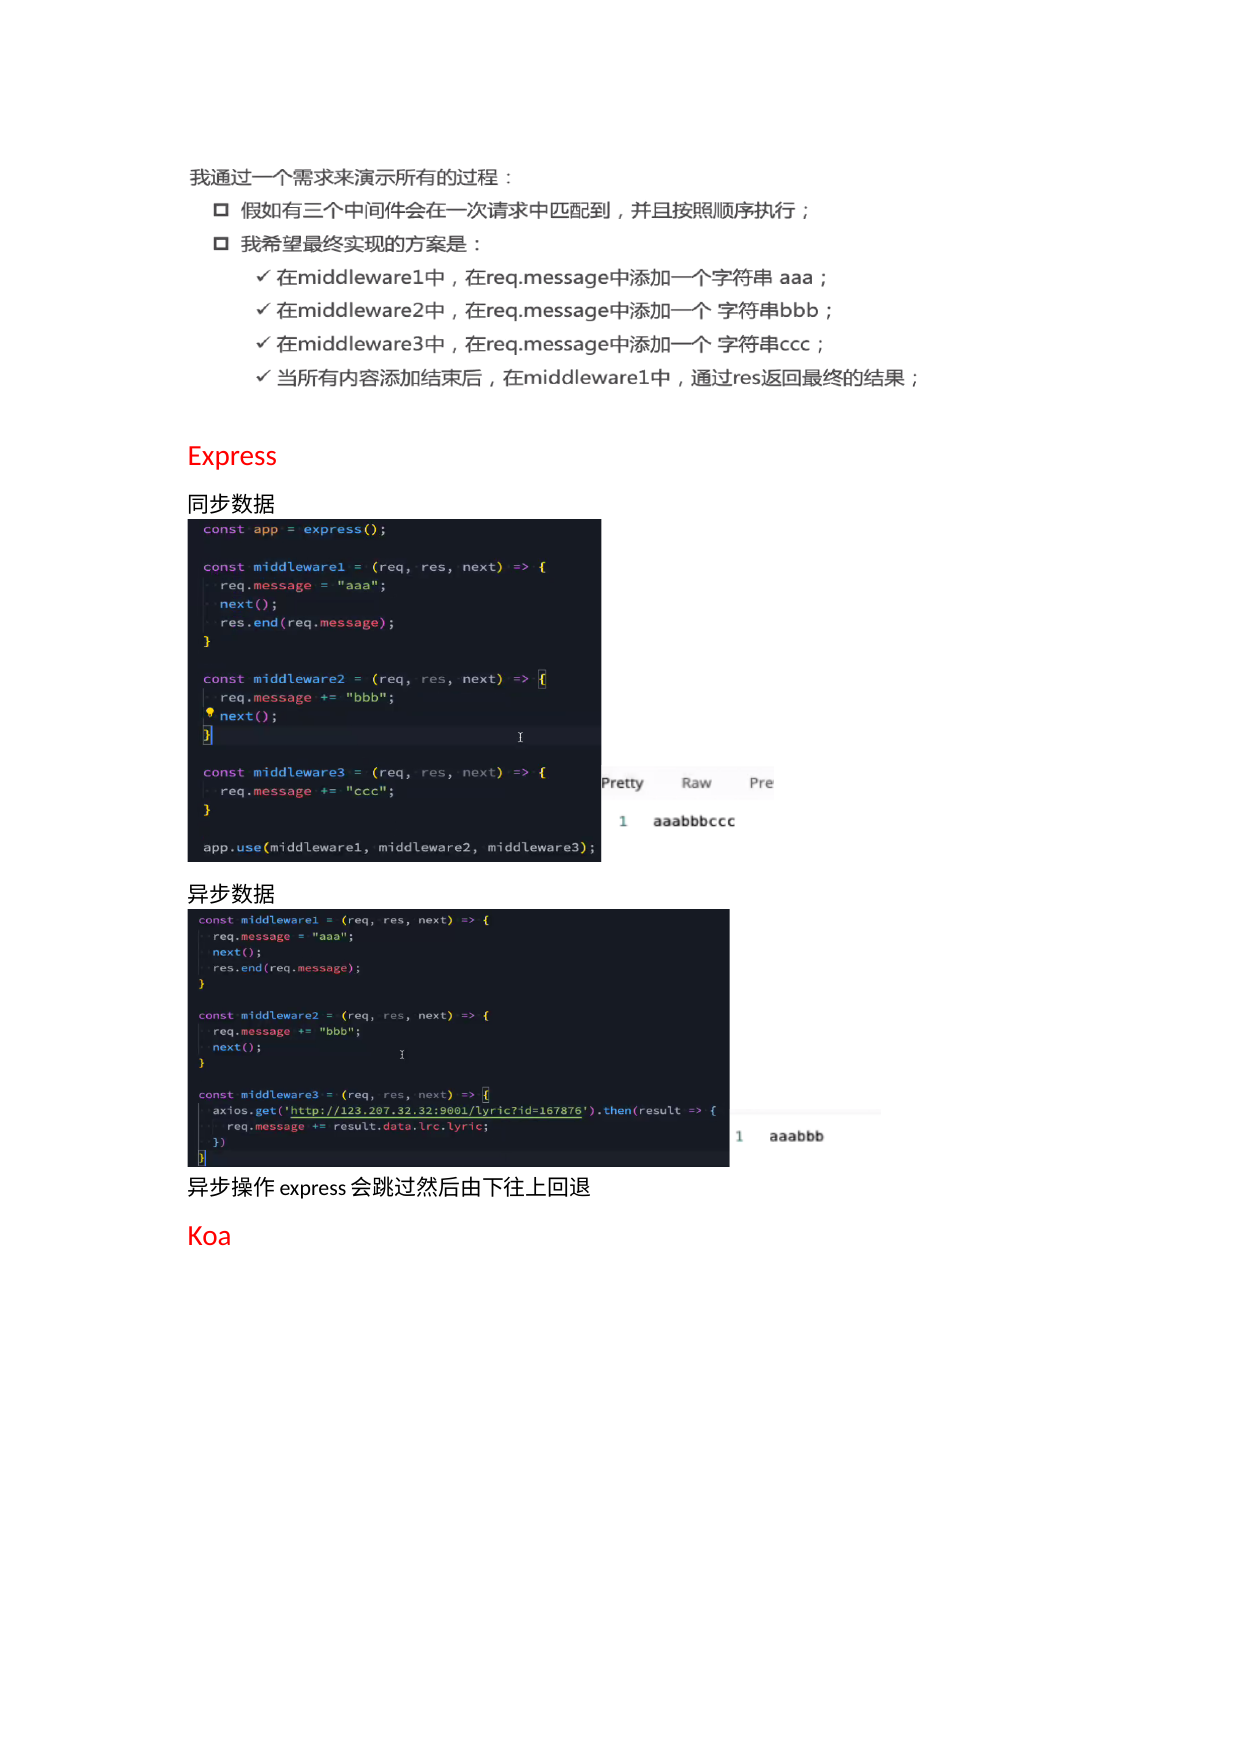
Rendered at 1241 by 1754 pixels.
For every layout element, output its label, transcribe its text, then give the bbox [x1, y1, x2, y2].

picture [187, 162, 931, 403]
picture [187, 909, 881, 1167]
text 异步操作express会跳过然后由下往上回退 [187, 1169, 1053, 1202]
text Express [187, 422, 1053, 487]
text 同步数据 [187, 487, 1053, 519]
picture [187, 519, 774, 862]
text 异步数据 [187, 877, 1053, 909]
text Koa [187, 1202, 1053, 1267]
